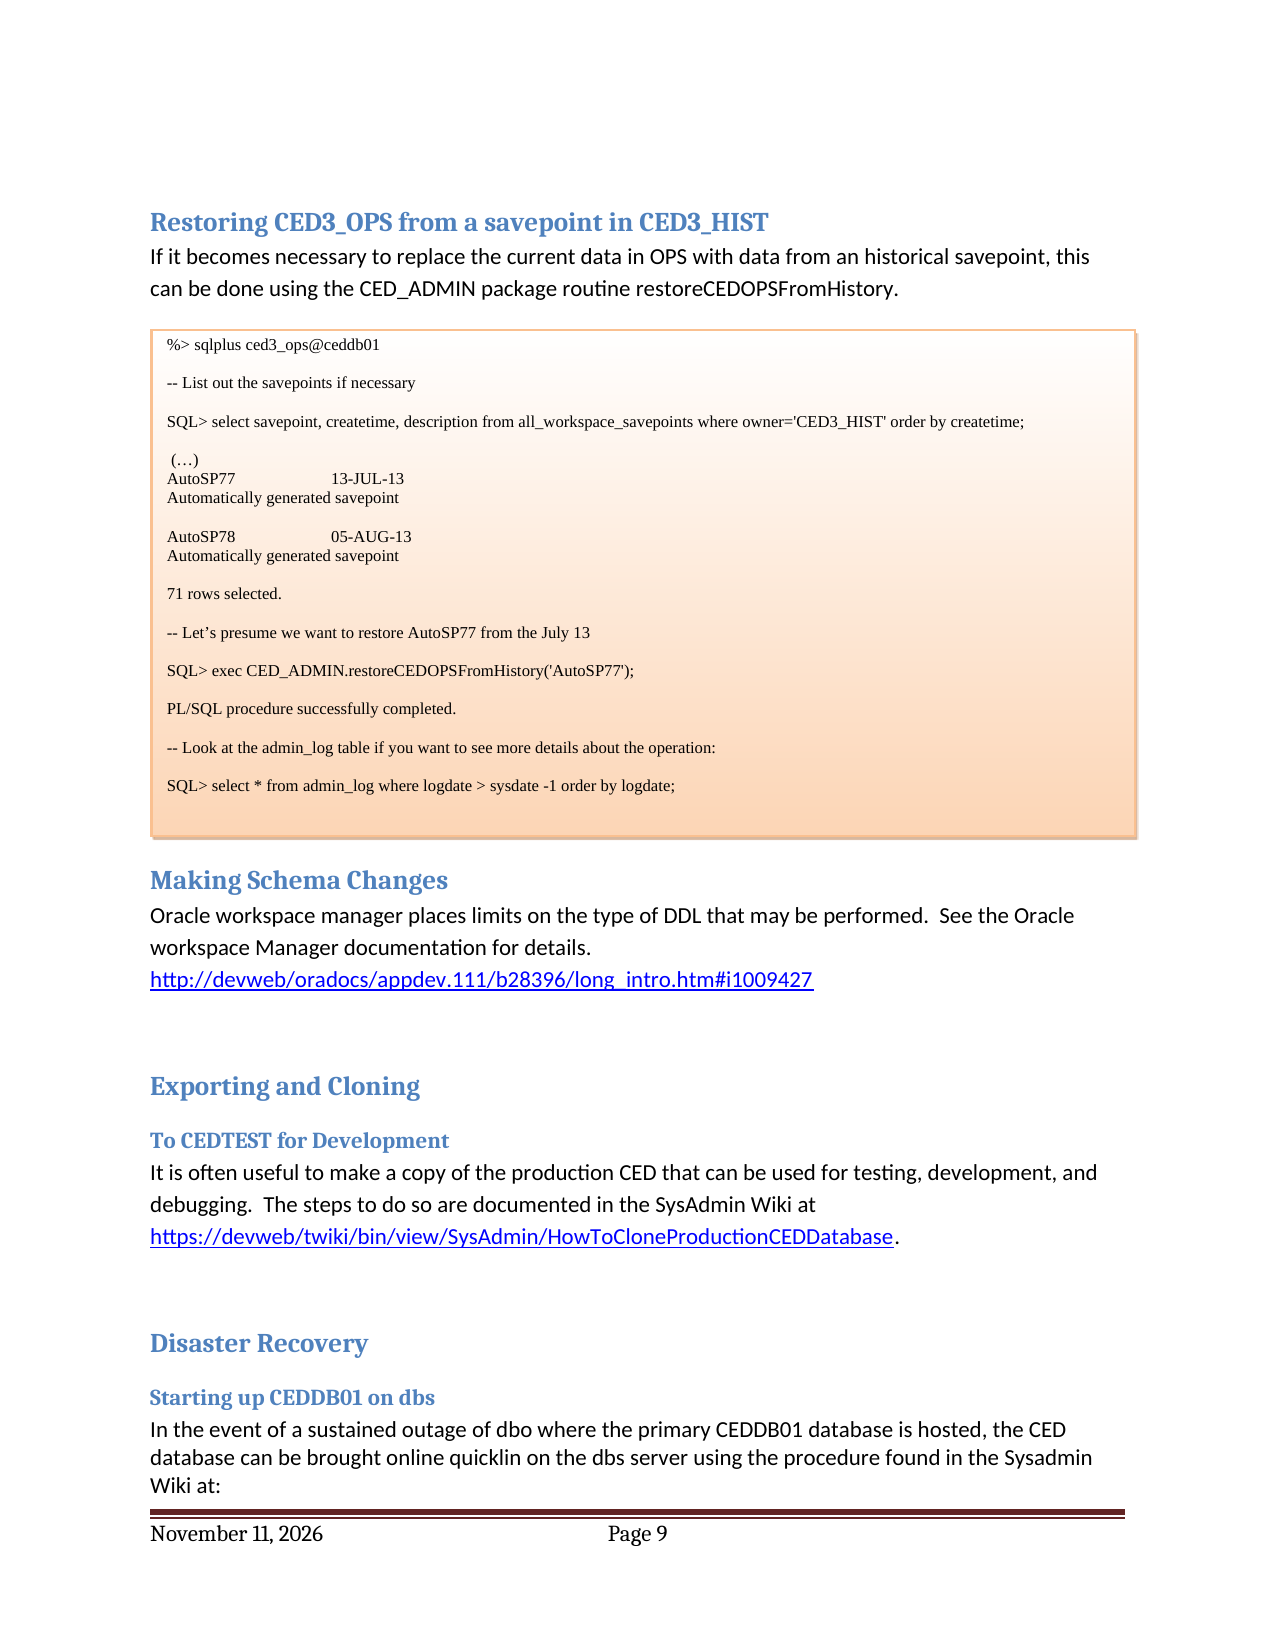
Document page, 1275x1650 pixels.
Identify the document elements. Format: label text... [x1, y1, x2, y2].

text In the event of a sustained outage of dbo where the primary CEDDB01 database is hosted, the CED database can be brought online quicklin on the dbs server using the procedure found in the Sysadmin Wiki at: [150, 1415, 1125, 1499]
text It is often useful to make a copy of the production CED that can be used for testing, development, and debugging. The steps to do so are documented in the SysAdmin Wiki at https://devweb/twiki/bin/view/SysAdmin/HowToCloneProductionCEDDatabase. [150, 1158, 1125, 1250]
subtitle Making Schema Changes [150, 865, 1125, 896]
subtitle Disaster Recovery [150, 1328, 1125, 1359]
subtitle Starting up CEDDB01 on dbs [150, 1385, 1125, 1411]
subtitle Restoring CED3_OPS from a savepoint in CED3_HIST [150, 207, 1125, 238]
subtitle Exporting and Cloning [150, 1071, 1125, 1102]
subtitle To CEDTEST for Development [150, 1128, 1125, 1154]
text Oracle workspace manager places limits on the type of DDL that may be performed. See the Oracle workspace Manager documentation for details. http://devweb/oradocs/appdev.111/b28396/long_intro.htm#i1009427 [150, 901, 1125, 993]
text If it becomes necessary to replace the current data in OPS with data from an historical savepoint, this can be done using the CED_ADMIN package routine restoreCEDOPSFromHistory. [150, 242, 1125, 302]
